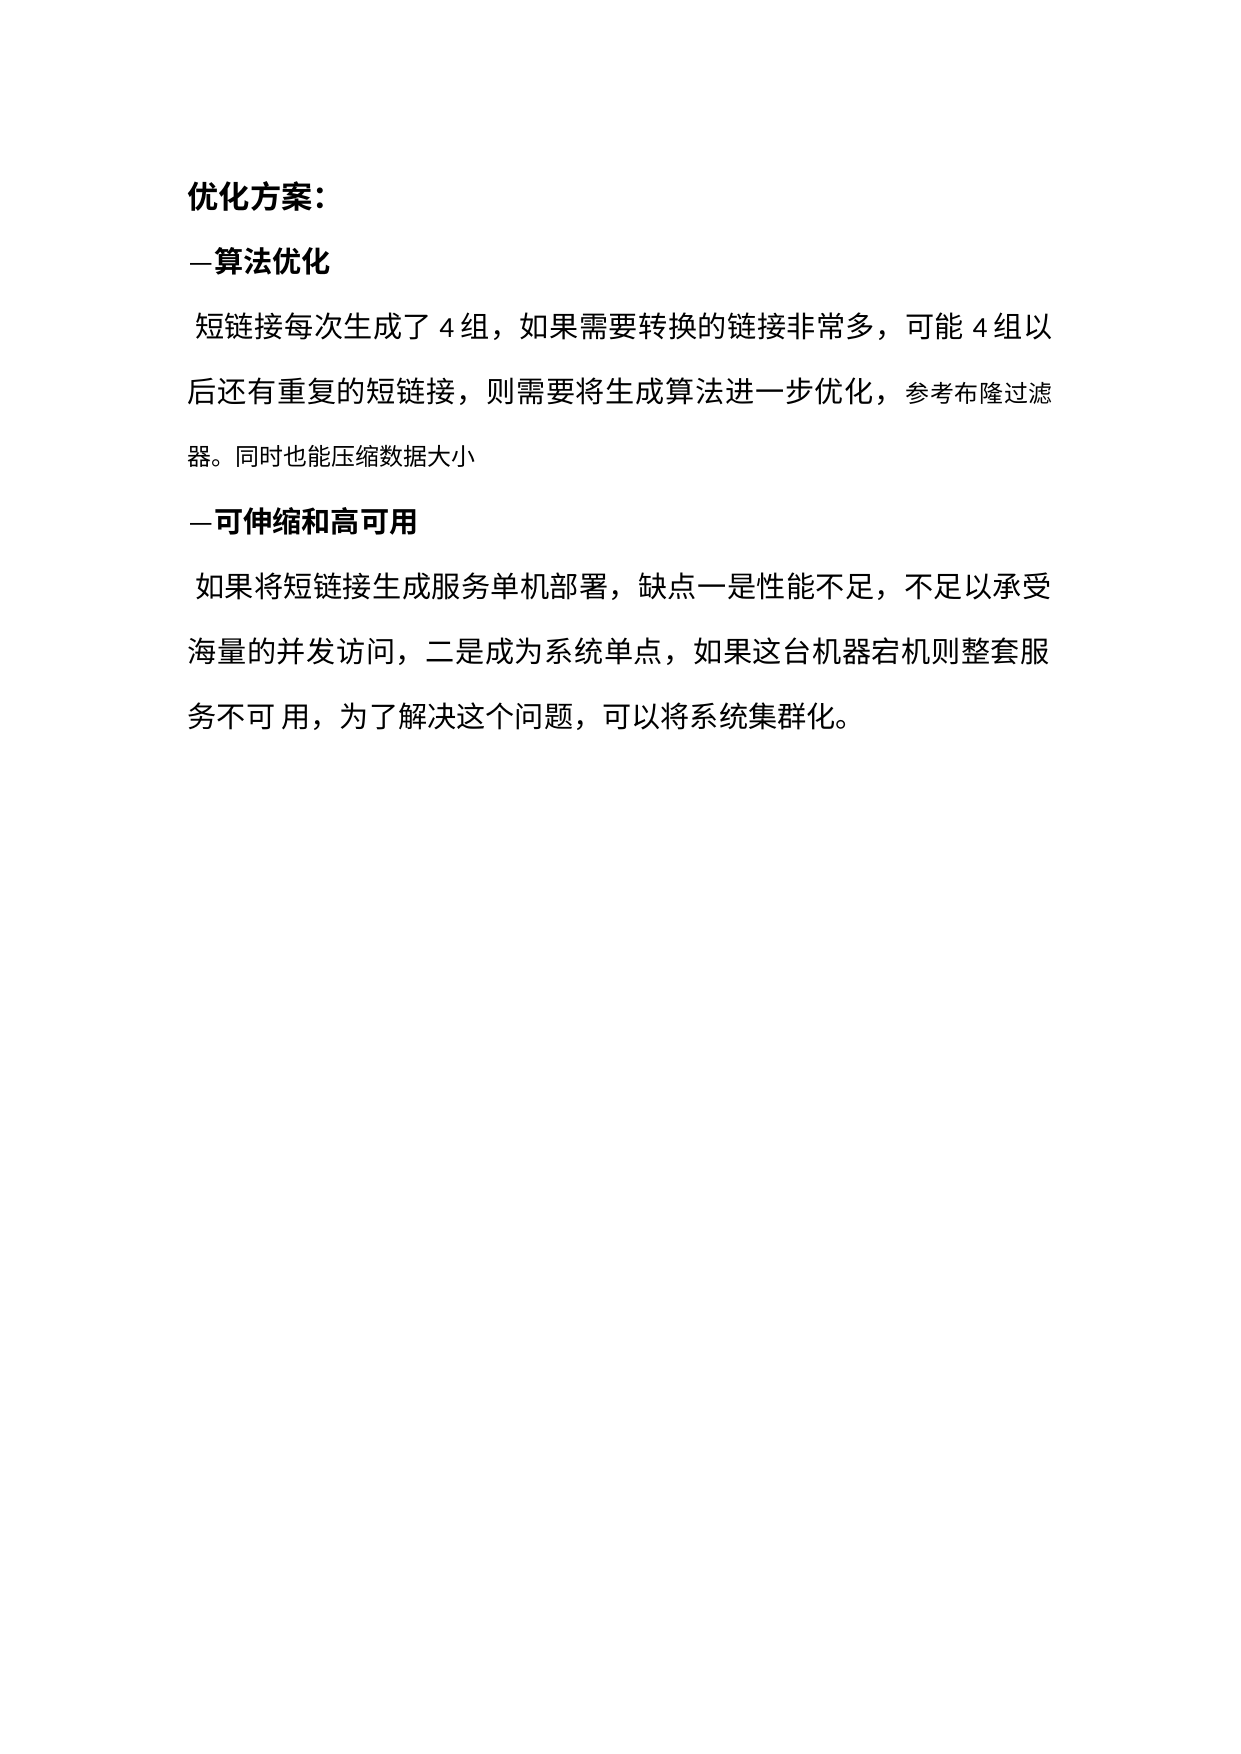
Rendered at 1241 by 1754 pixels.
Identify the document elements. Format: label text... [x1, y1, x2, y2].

text —算法优化 [187, 227, 1053, 292]
text 如果将短链接生成服务单机部署，缺点一是性能不足，不足以承受海量的并发访问，二是成为系统单点，如果这台机器宕机则整套服务不可 用，为了解决这个问题，可以将系统集群化。 [187, 552, 1053, 747]
text 优化方案： [187, 162, 1053, 227]
text 短链接每次生成了4组，如果需要转换的链接非常多，可能4组以后还有重复的短链接，则需要将生成算法进一步优化，参考布隆过滤器。同时也能压缩数据大小 [187, 292, 1053, 487]
text —可伸缩和高可用 [187, 487, 1053, 552]
